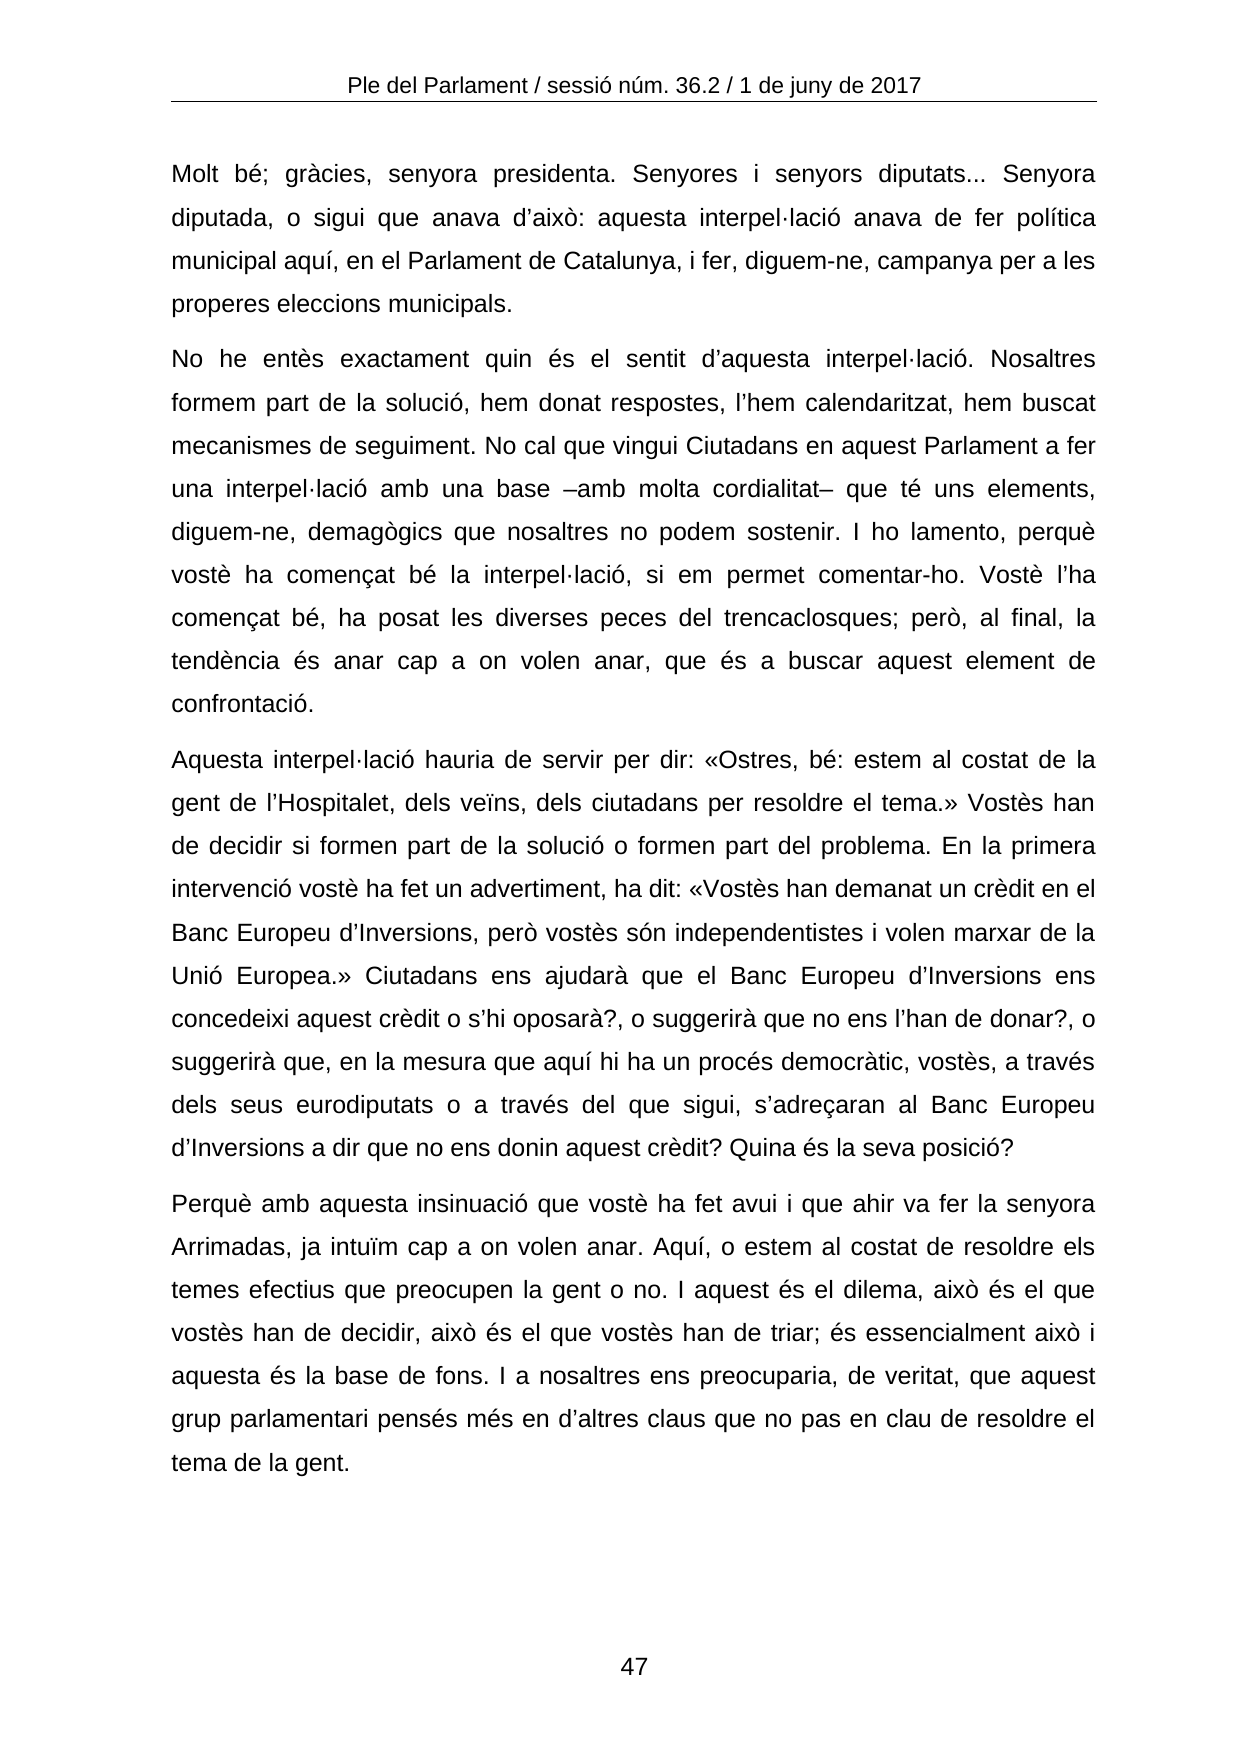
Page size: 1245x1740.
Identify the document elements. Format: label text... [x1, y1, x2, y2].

text No he entès exactament quin és el sentit d’aquesta interpel·lació. Nosaltres formem part de la solució, hem donat respostes, l’hem calendaritzat, hem buscat mecanismes de seguiment. No cal que vingui Ciutadans en aquest Parlament a fer una interpel·lació amb una base –amb molta cordialitat– que té uns elements, diguem-ne, demagògics que nosaltres no podem sostenir. I ho lamento, perquè vostè ha començat bé la interpel·lació, si em permet comentar-ho. Vostè l’ha començat bé, ha posat les diverses peces del trencaclosques; però, al final, la tendència és anar cap a on volen anar, que és a buscar aquest element de confrontació. [171, 344, 1097, 718]
text Aquesta interpel·lació hauria de servir per dir: «Ostres, bé: estem al costat de la gent de l’Hospitalet, dels veïns, dels ciutadans per resoldre el tema.» Vostès han de decidir si formen part de la solució o formen part del problema. En la primera intervenció vostè ha fet un advertiment, ha dit: «Vostès han demanat un crèdit en el Banc Europeu d’Inversions, però vostès són independentistes i volen marxar de la Unió Europea.» Ciutadans ens ajudarà que el Banc Europeu d’Inversions ens concedeixi aquest crèdit o s’hi oposarà?, o suggerirà que no ens l’han de donar?, o suggerirà que, en la mesura que aquí hi ha un procés democràtic, vostès, a través dels seus eurodiputats o a través del que sigui, s’adreçaran al Banc Europeu d’Inversions a dir que no ens donin aquest crèdit? Quina és la seva posició? [171, 745, 1097, 1162]
text Molt bé; gràcies, senyora presidenta. Senyores i senyors diputats... Senyora diputada, o sigui que anava d’això: aquesta interpel·lació anava de fer política municipal aquí, en el Parlament de Catalunya, i fer, diguem-ne, campanya per a les properes eleccions municipals. [171, 159, 1097, 318]
text Perquè amb aquesta insinuació que vostè ha fet avui i que ahir va fer la senyora Arrimadas, ja intuïm cap a on volen anar. Aquí, o estem al costat de resoldre els temes efectius que preocupen la gent o no. I aquest és el dilema, això és el que vostès han de decidir, això és el que vostès han de triar; és essencialment això i aquesta és la base de fons. I a nosaltres ens preocuparia, de veritat, que aquest grup parlamentari pensés més en d’altres claus que no pas en clau de resoldre el tema de la gent. [171, 1189, 1097, 1476]
